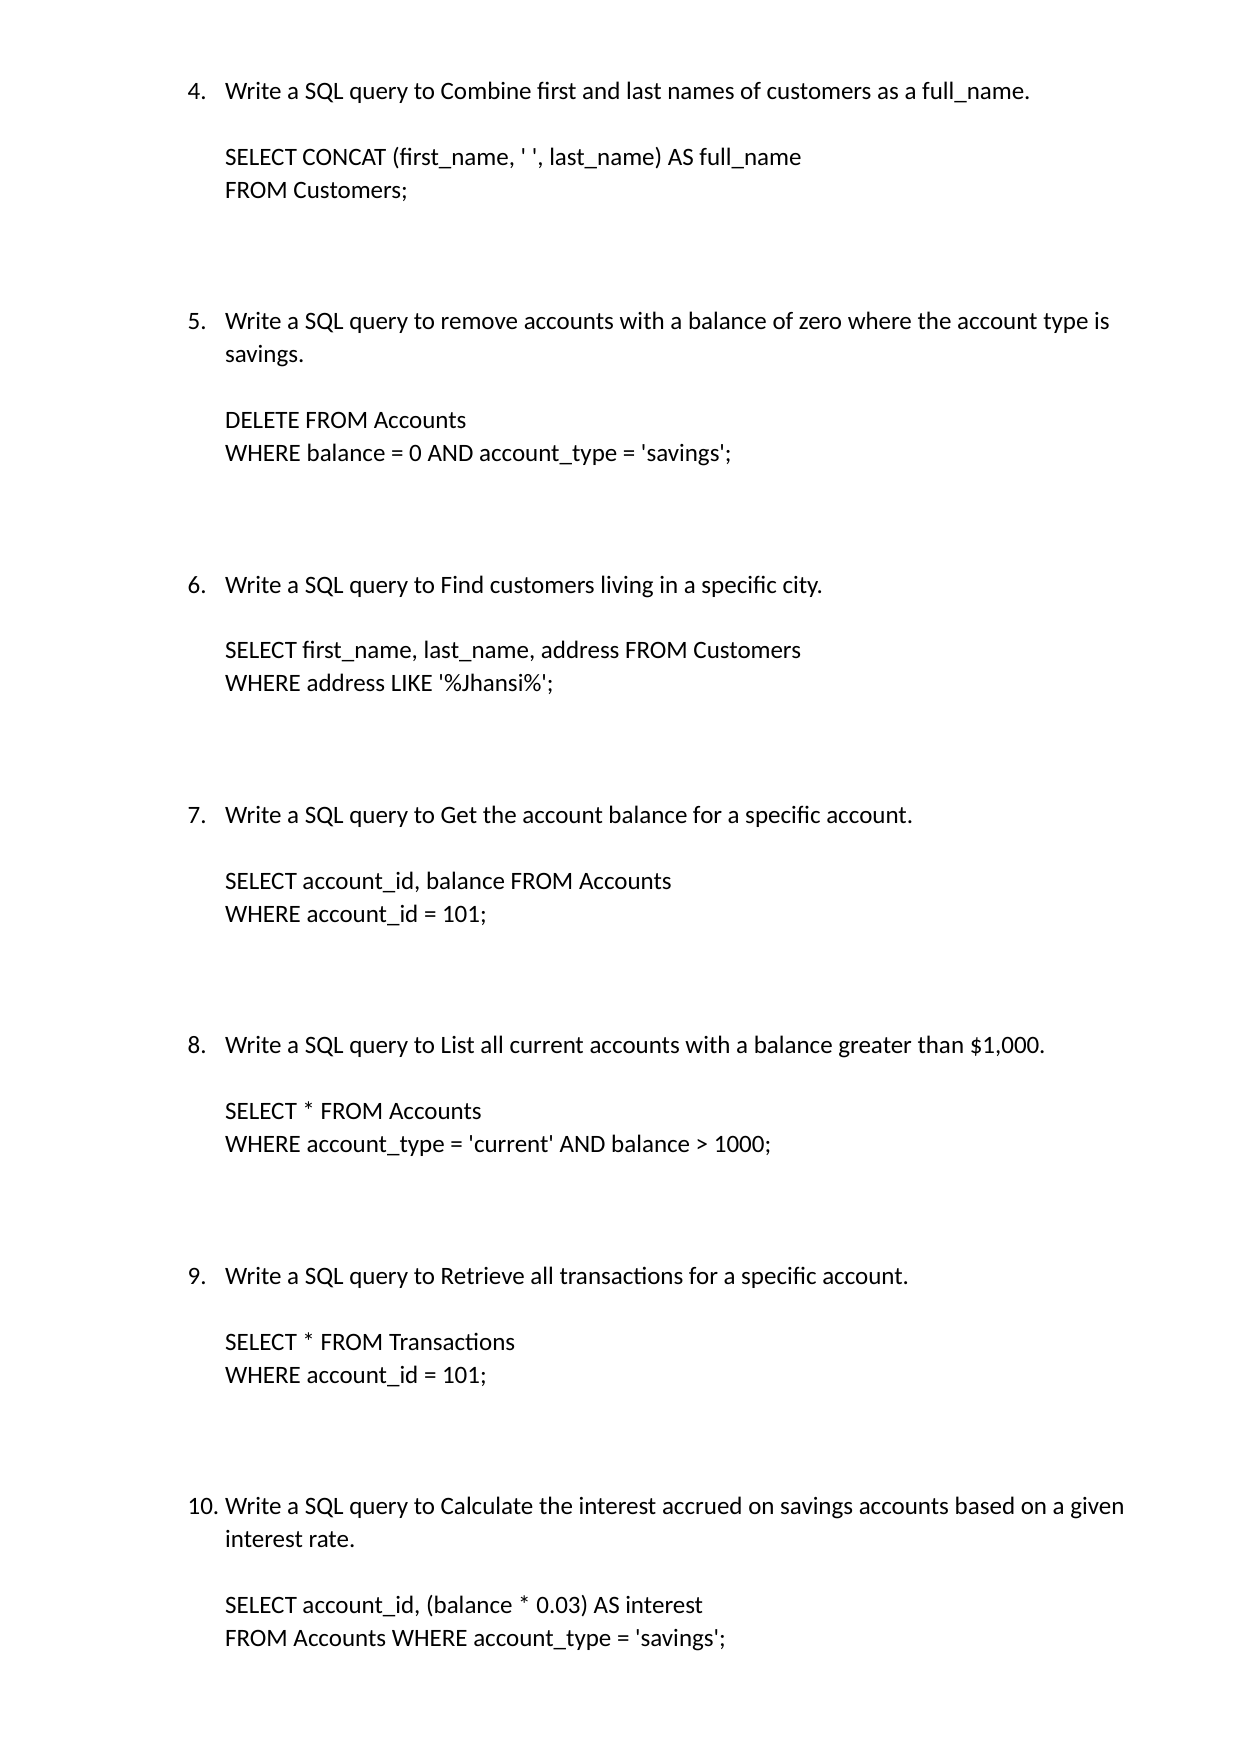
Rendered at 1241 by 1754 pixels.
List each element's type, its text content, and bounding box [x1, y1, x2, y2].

list FROM Customers; [225, 174, 1165, 204]
list Write a SQL query to Find customers living in a specific city. [187, 569, 1165, 599]
list SELECT account_id, (balance * 0.03) AS interest [225, 1589, 1165, 1620]
list SELECT first_name, last_name, address FROM Customers [225, 634, 1165, 665]
list SELECT CONCAT (first_name, ' ', last_name) AS full_name [225, 141, 1165, 171]
list WHERE account_id = 101; [225, 1359, 1165, 1389]
list Write a SQL query to remove accounts with a balance of zero where the account type is savings. [187, 305, 1165, 369]
list Write a SQL query to Retrieve all transactions for a specific account. [187, 1260, 1165, 1291]
list SELECT account_id, balance FROM Accounts [225, 865, 1165, 896]
list SELECT * FROM Accounts [225, 1095, 1165, 1126]
list WHERE account_type = 'current' AND balance > 1000; [225, 1128, 1165, 1159]
list WHERE account_id = 101; [225, 898, 1165, 928]
list DELETE FROM Accounts [225, 404, 1165, 435]
list Write a SQL query to Get the account balance for a specific account. [187, 799, 1165, 830]
list FROM Accounts WHERE account_type = 'savings'; [225, 1622, 1165, 1653]
list Write a SQL query to Calculate the interest accrued on savings accounts based on a given interest rate. [187, 1490, 1165, 1554]
list WHERE balance = 0 AND account_type = 'savings'; [225, 437, 1165, 468]
list Write a SQL query to Combine first and last names of customers as a full_name. [187, 75, 1165, 106]
list SELECT * FROM Transactions [225, 1326, 1165, 1356]
list Write a SQL query to List all current accounts with a balance greater than $1,000. [187, 1029, 1165, 1060]
list WHERE address LIKE '%Jhansi%'; [225, 667, 1165, 698]
